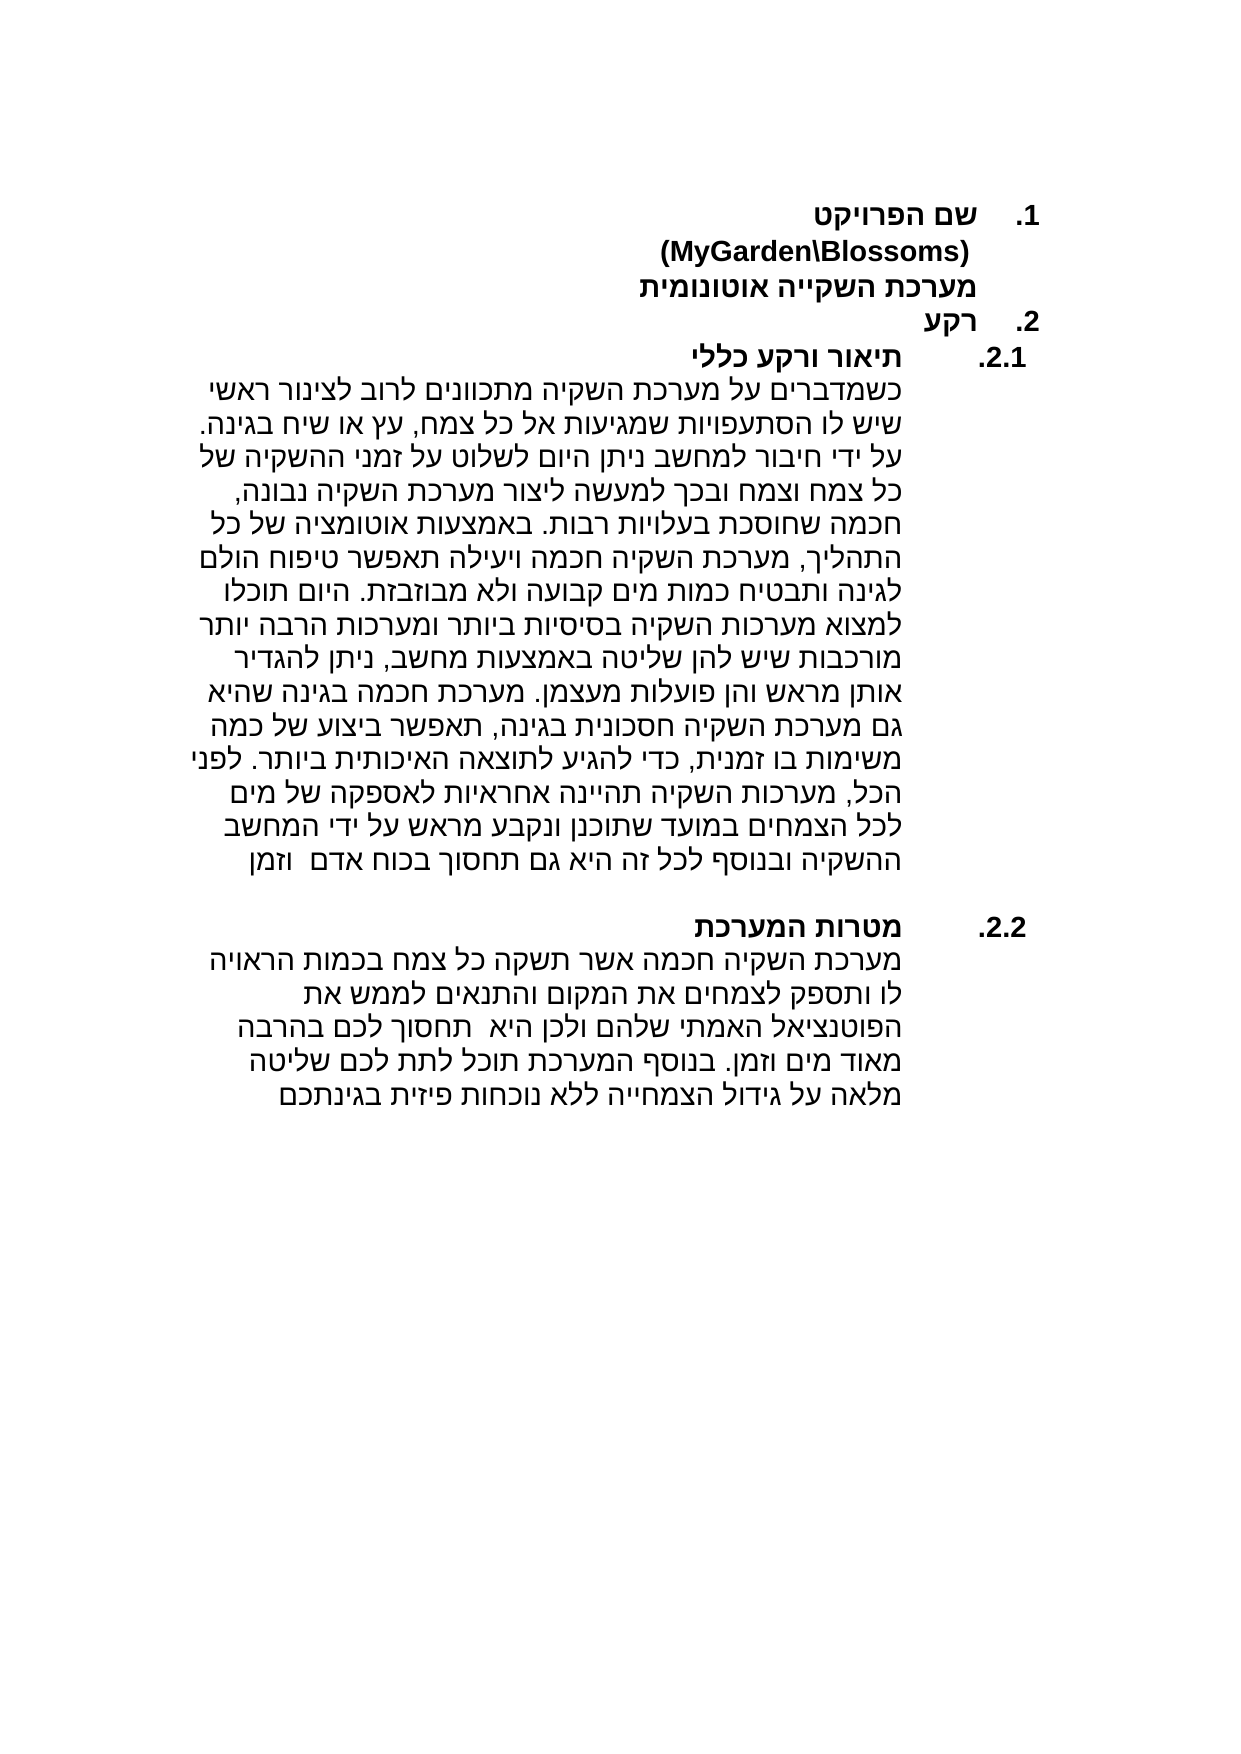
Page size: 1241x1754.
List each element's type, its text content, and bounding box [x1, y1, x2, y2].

list מערכת השקיה חכמה אשר תשקה כל צמח בכמות הראויה לו ותספק לצמחים את המקום והתנאים לממש את הפוטנציאל האמתי שלהם ולכן היא תחסוך לכם בהרבה מאוד מים וזמן. בנוסף המערכת תוכל לתת לכם שליטה מלאה על גידול הצמחייה ללא נוכחות פיזית בגינתכם [187, 943, 903, 1111]
list מטרות המערכת [187, 910, 978, 943]
list (MyGarden\Blossoms) [187, 234, 978, 267]
list כשמדברים על מערכת השקיה מתכוונים לרוב לצינור ראשי שיש לו הסתעפויות שמגיעות אל כל צמח, עץ או שיח בגינה. על ידי חיבור למחשב ניתן היום לשלוט על זמני ההשקיה של כל צמח וצמח ובכך למעשה ליצור מערכת השקיה נבונה, חכמה שחוסכת בעלויות רבות. באמצעות אוטומציה של כל התהליך, מערכת השקיה חכמה ויעילה תאפשר טיפוח הולם לגינה ותבטיח כמות מים קבועה ולא מבוזבזת. היום תוכלו למצוא מערכות השקיה בסיסיות ביותר ומערכות הרבה יותר מורכבות שיש להן שליטה באמצעות מחשב, ניתן להגדיר אותן מראש והן פועלות מעצמן. מערכת חכמה בגינה שהיא גם מערכת השקיה חסכונית בגינה, תאפשר ביצוע של כמה משימות בו זמנית, כדי להגיע לתוצאה האיכותית ביותר. לפני הכל, מערכות השקיה תהיינה אחראיות לאספקה של מים לכל הצמחים במועד שתוכנן ונקבע מראש על ידי המחשב ההשקיה ובנוסף לכל זה היא גם תחסוך בכוח אדם וזמן [187, 373, 903, 876]
list תיאור ורקע כללי [187, 340, 978, 373]
list מערכת השקייה אוטונומית [187, 270, 978, 303]
list רקע [187, 303, 1015, 337]
list שם הפרויקט [187, 198, 1015, 231]
